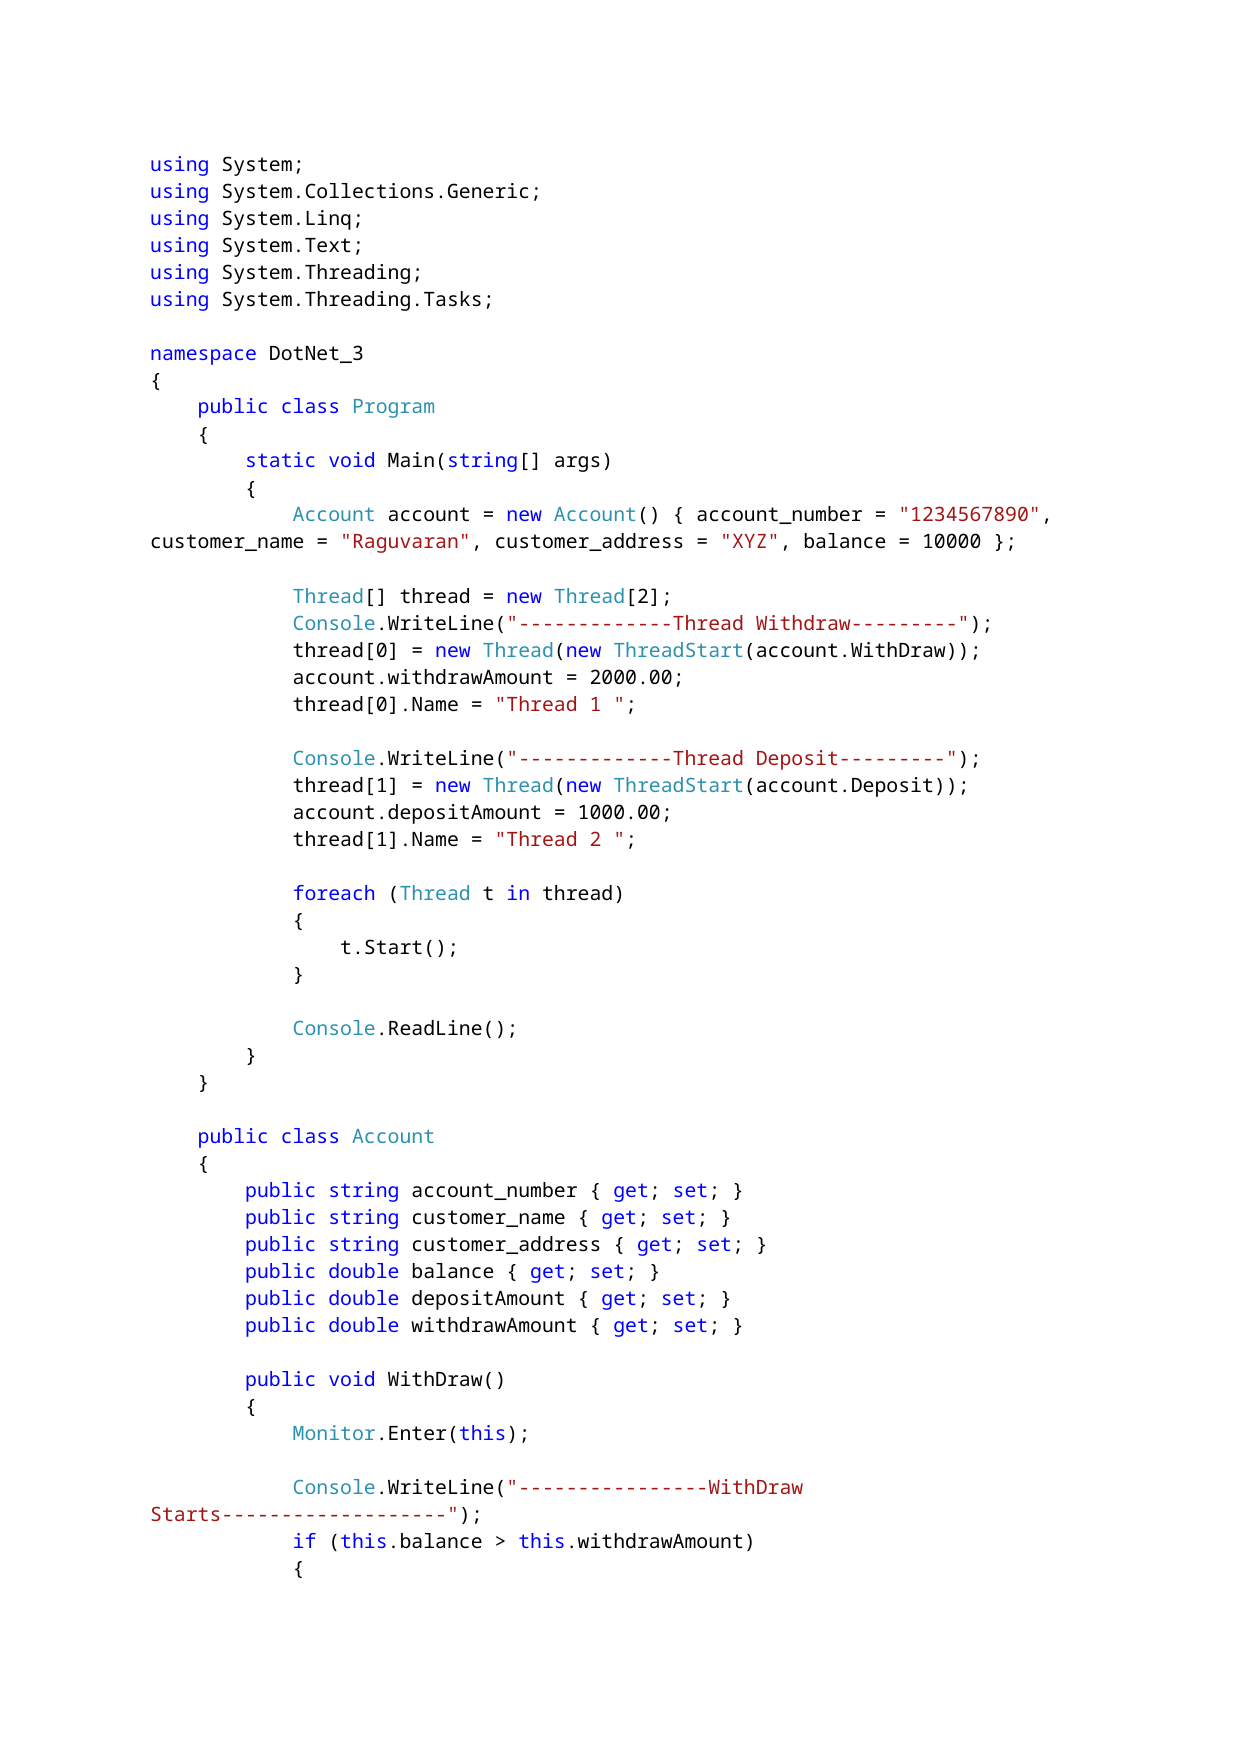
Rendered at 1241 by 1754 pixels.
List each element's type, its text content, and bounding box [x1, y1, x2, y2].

text namespace DotNet_3 [150, 339, 1090, 366]
text using System.Linq; [150, 204, 1090, 231]
text Account account = new Account() { account_number = "1234567890", customer_name = "Raguvaran", customer_address = "XYZ", balance = 10000 }; [150, 501, 1090, 555]
text foreach (Thread t in thread) [150, 879, 1090, 906]
text } [150, 1041, 1090, 1068]
text public double balance { get; set; } [150, 1257, 1090, 1284]
text public string account_number { get; set; } [150, 1176, 1090, 1203]
text { [150, 474, 1090, 501]
text public string customer_address { get; set; } [150, 1230, 1090, 1257]
text } [150, 960, 1090, 987]
text { [150, 1554, 1090, 1581]
text Console.ReadLine(); [150, 1014, 1090, 1041]
text public double withdrawAmount { get; set; } [150, 1311, 1090, 1338]
text public string customer_name { get; set; } [150, 1203, 1090, 1230]
text Console.WriteLine("-------------Thread Deposit---------"); [150, 744, 1090, 772]
text } [150, 1068, 1090, 1095]
text t.Start(); [150, 933, 1090, 960]
text thread[0].Name = "Thread 1 "; [150, 691, 1090, 718]
text using System.Text; [150, 231, 1090, 258]
text account.depositAmount = 1000.00; [150, 798, 1090, 826]
text { [150, 420, 1090, 447]
text { [150, 906, 1090, 933]
text Console.WriteLine("----------------WithDraw Starts-------------------"); [150, 1473, 1090, 1527]
text thread[1] = new Thread(new ThreadStart(account.Deposit)); [150, 772, 1090, 798]
text thread[0] = new Thread(new ThreadStart(account.WithDraw)); [150, 637, 1090, 664]
text using System.Threading.Tasks; [150, 285, 1090, 312]
text public class Account [150, 1122, 1090, 1149]
text public double depositAmount { get; set; } [150, 1284, 1090, 1311]
text Thread[] thread = new Thread[2]; [150, 583, 1090, 610]
text { [150, 366, 1090, 393]
text { [150, 1392, 1090, 1419]
text { [150, 1149, 1090, 1176]
text Monitor.Enter(this); [150, 1419, 1090, 1446]
text using System.Collections.Generic; [150, 177, 1090, 204]
text public void WithDraw() [150, 1365, 1090, 1392]
text using System.Threading; [150, 258, 1090, 285]
text account.withdrawAmount = 2000.00; [150, 664, 1090, 691]
text using System; [150, 150, 1090, 177]
text if (this.balance > this.withdrawAmount) [150, 1527, 1090, 1554]
text static void Main(string[] args) [150, 447, 1090, 474]
text Console.WriteLine("-------------Thread Withdraw---------"); [150, 610, 1090, 637]
text thread[1].Name = "Thread 2 "; [150, 826, 1090, 852]
text public class Program [150, 393, 1090, 420]
